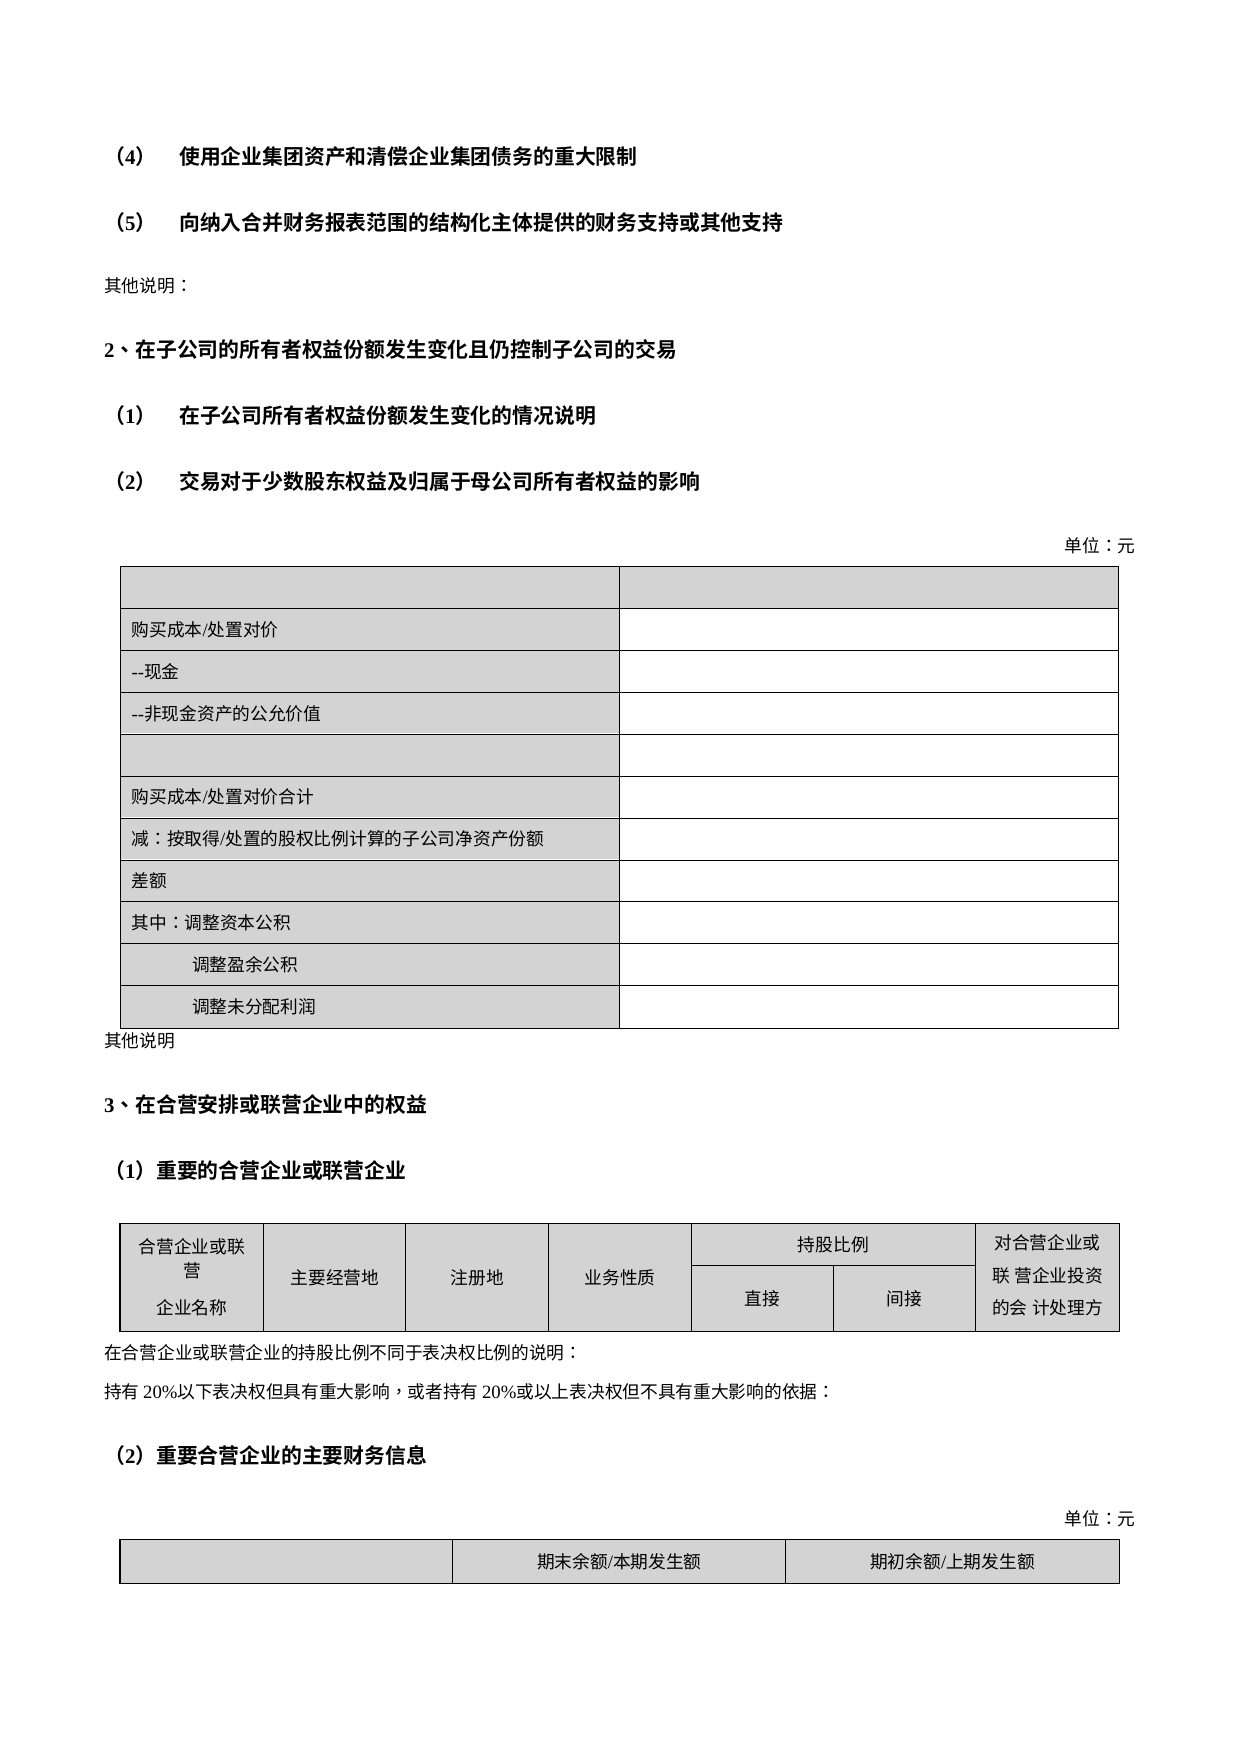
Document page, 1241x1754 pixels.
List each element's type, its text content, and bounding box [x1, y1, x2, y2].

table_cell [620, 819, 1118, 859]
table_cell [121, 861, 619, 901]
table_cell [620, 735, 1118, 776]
subtitle （5） 向纳入合并财务报表范围的结构化主体提供的财务支持或其他支持 [104, 208, 1135, 236]
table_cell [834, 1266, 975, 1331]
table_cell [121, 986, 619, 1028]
subtitle （2） 交易对于少数股东权益及归属于母公司所有者权益的影响 [104, 467, 1135, 496]
text 持有20%以下表决权但具有重大影响，或者持有20%或以上表决权但不具有重大影响的依据： [104, 1379, 1135, 1403]
text 单位：元 [104, 533, 1135, 557]
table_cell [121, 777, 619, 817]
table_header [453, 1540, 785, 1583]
text 单位：元 [104, 1507, 1135, 1531]
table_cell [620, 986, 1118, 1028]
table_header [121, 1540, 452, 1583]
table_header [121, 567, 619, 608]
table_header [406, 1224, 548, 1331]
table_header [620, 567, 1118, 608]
subtitle （2）重要合营企业的主要财务信息 [104, 1441, 1135, 1469]
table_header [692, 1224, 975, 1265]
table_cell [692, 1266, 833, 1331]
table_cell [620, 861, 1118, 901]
subtitle （1） 在子公司所有者权益份额发生变化的情况说明 [104, 401, 1135, 430]
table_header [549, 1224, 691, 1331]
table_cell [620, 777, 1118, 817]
subtitle （4） 使用企业集团资产和清偿企业集团债务的重大限制 [104, 142, 1135, 170]
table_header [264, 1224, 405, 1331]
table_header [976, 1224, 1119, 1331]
subtitle 2、在子公司的所有者权益份额发生变化且仍控制子公司的交易 [104, 335, 1135, 364]
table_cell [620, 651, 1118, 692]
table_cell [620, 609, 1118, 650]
text 其他说明 [104, 1029, 1135, 1053]
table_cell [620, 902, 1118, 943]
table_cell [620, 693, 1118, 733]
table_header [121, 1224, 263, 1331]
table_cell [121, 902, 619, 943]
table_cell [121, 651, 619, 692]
text 其他说明： [104, 274, 1135, 298]
text 在合营企业或联营企业的持股比例不同于表决权比例的说明： [104, 1340, 1135, 1364]
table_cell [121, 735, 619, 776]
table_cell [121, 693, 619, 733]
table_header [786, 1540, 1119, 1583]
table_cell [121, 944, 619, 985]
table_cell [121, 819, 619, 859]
subtitle 3、在合营安排或联营企业中的权益 [104, 1091, 1135, 1119]
subtitle （1）重要的合营企业或联营企业 [104, 1157, 1135, 1185]
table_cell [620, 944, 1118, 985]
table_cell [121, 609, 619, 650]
